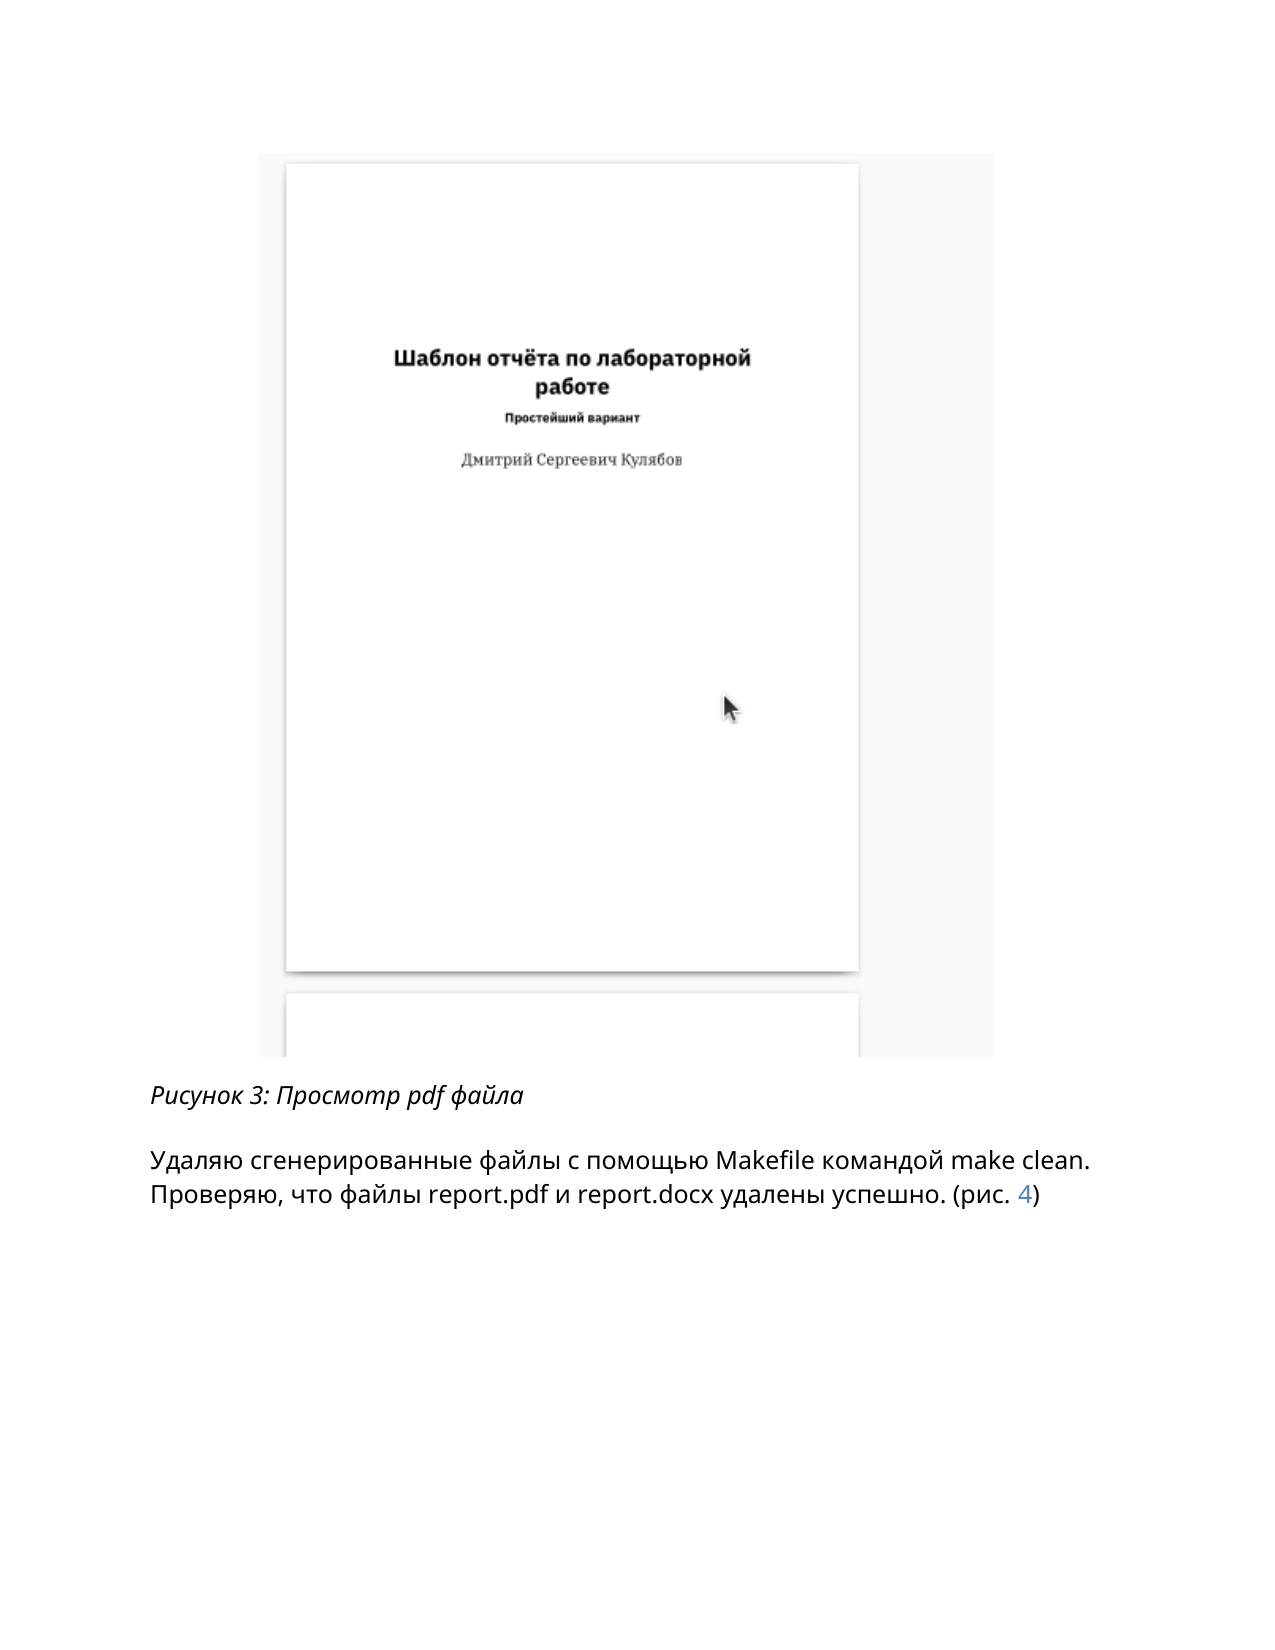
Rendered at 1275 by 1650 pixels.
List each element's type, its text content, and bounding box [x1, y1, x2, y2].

table_header Рисунок 3: Просмотр pdf файла [139, 150, 1114, 1124]
text Удаляю сгенерированные файлы с помощью Makefile командой make clean. Проверяю, что файлы report.pdf и report.docx удалены успешно. (рис. 4) [150, 1143, 1125, 1211]
picture [258, 153, 995, 1057]
